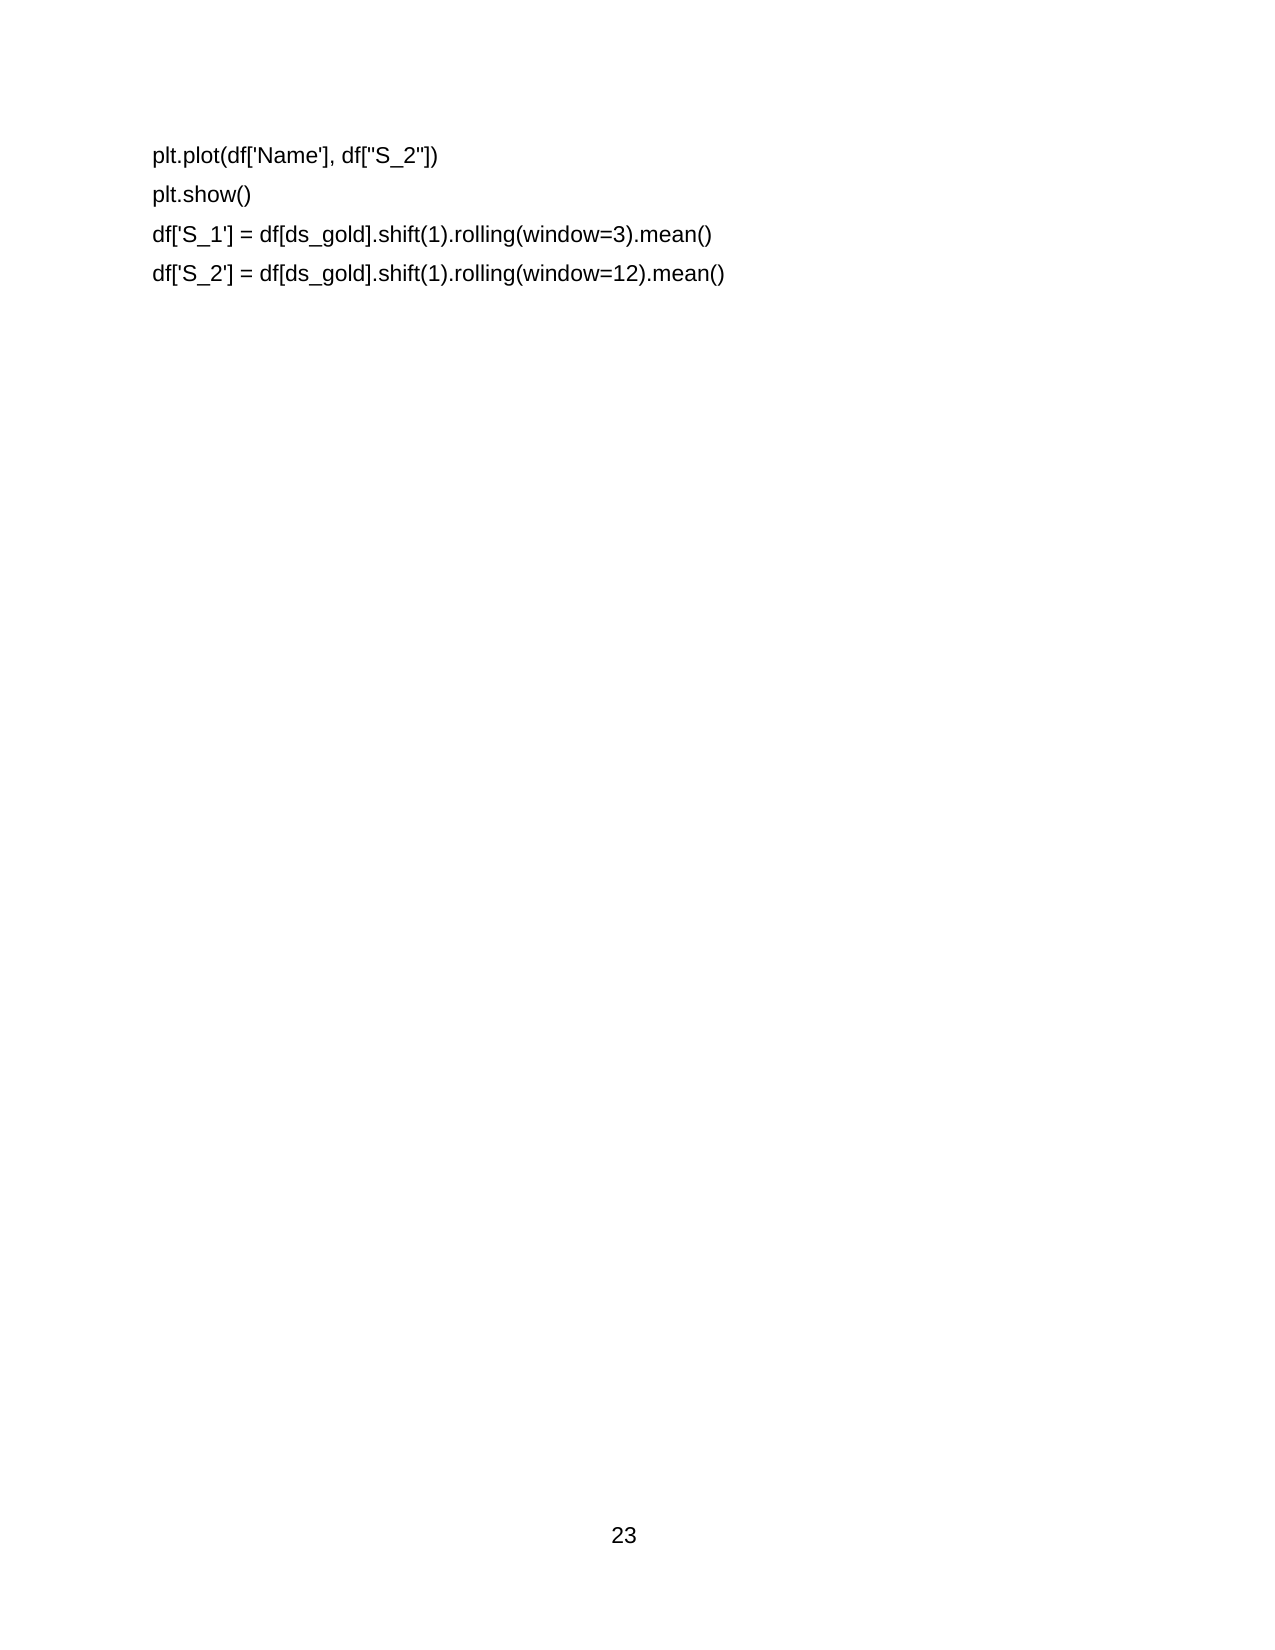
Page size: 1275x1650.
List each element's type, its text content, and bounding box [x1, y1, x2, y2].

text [152, 221, 1096, 247]
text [152, 260, 1096, 286]
text plt.plot(df['Name'], df["S_2"]) [152, 142, 1096, 168]
text plt.show() [152, 181, 1096, 207]
